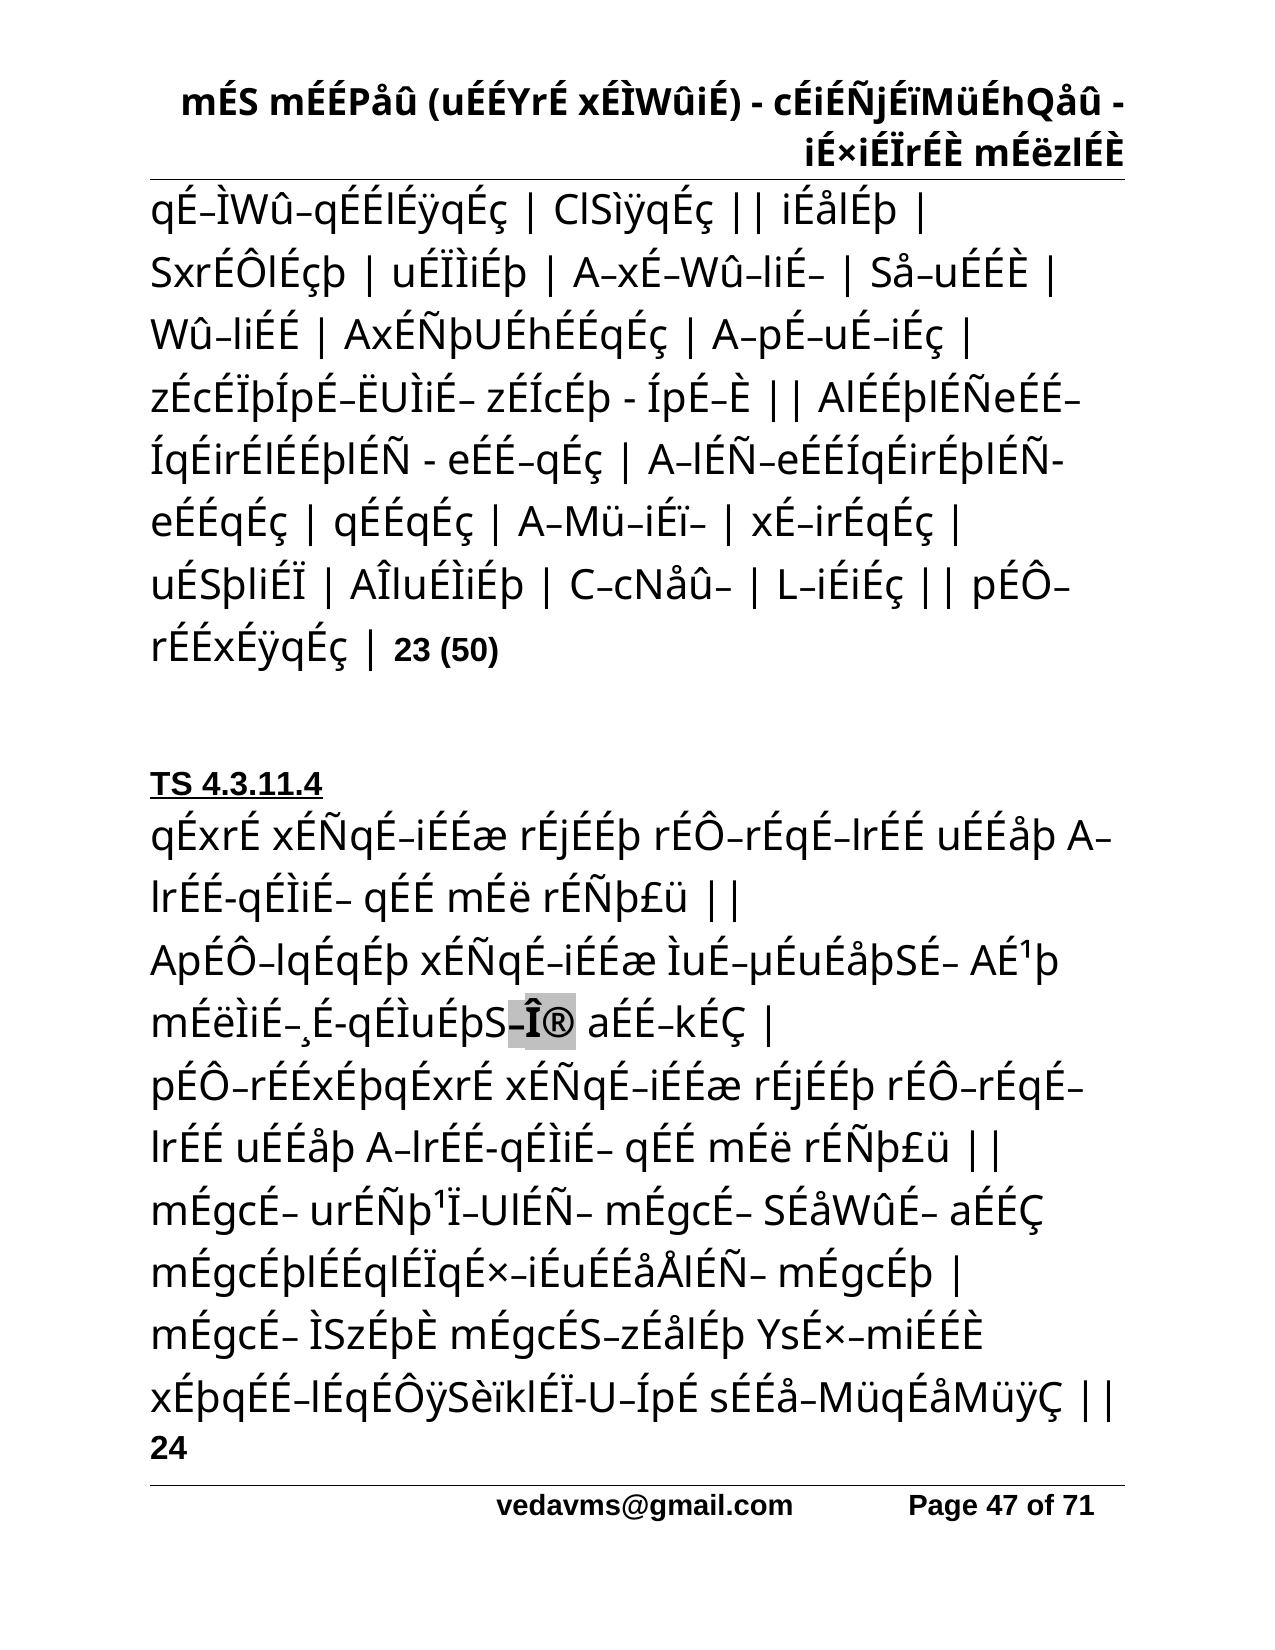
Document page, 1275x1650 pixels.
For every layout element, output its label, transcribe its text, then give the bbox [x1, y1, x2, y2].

text mÉgcÉ– ÌSzÉþÈ mÉgcÉS–zÉålÉþ YsÉ×–miÉÉÈ xÉþqÉÉ–lÉqÉÔÿSèïklÉÏ-U–ÍpÉ sÉÉå–MüqÉåMüÿÇ || 24 [150, 1305, 1139, 1466]
text Wû–liÉÉ | AxÉÑþUÉhÉÉqÉç | A–pÉ–uÉ–iÉç | zÉcÉÏþÍpÉ–ËUÌiÉ– zÉÍcÉþ - ÍpÉ–È || AlÉÉþlÉÑeÉÉ–ÍqÉirÉlÉÉþlÉÑ - eÉÉ–qÉç | A–lÉÑ–eÉÉÍqÉirÉþlÉÑ-eÉÉqÉç | qÉÉqÉç | A–Mü–iÉï– | xÉ–irÉqÉç | uÉSþliÉÏ | AÎluÉÌiÉþ | C–cNåû– | L–iÉiÉç || pÉÔ–rÉÉxÉÿqÉç | 23 (50) [150, 305, 1125, 674]
text pÉÔ–rÉÉxÉþqÉxrÉ xÉÑqÉ–iÉÉæ rÉjÉÉþ rÉÔ–rÉqÉ–lrÉÉ uÉÉåþ A–lrÉÉ-qÉÌiÉ– qÉÉ mÉë rÉÑþ£ü || [150, 1056, 1125, 1175]
text qÉxrÉ xÉÑqÉ–iÉÉæ rÉjÉÉþ rÉÔ–rÉqÉ–lrÉÉ uÉÉåþ A–lrÉÉ-qÉÌiÉ– qÉÉ mÉë rÉÑþ£ü || [150, 806, 1125, 925]
text qÉ–ÌWû–qÉÉlÉÿqÉç | ClSìÿqÉç || iÉålÉþ | SxrÉÔlÉçþ | uÉÏÌiÉþ | A–xÉ–Wû–liÉ– | Så–uÉÉÈ | [150, 180, 1125, 299]
text ApÉÔ–lqÉqÉþ xÉÑqÉ–iÉÉæ ÌuÉ–µÉuÉåþSÉ– AÉ¹þ mÉëÌiÉ–¸É-qÉÌuÉþS–Î® aÉÉ–kÉÇ | [150, 931, 1125, 1050]
text mÉgcÉ– urÉÑþ¹Ï–UlÉÑ– mÉgcÉ– SÉåWûÉ– aÉÉÇ mÉgcÉþlÉÉqlÉÏqÉ×–iÉuÉÉåÅlÉÑ– mÉgcÉþ | [150, 1180, 1125, 1299]
text TS 4.3.11.4 [150, 764, 1125, 802]
